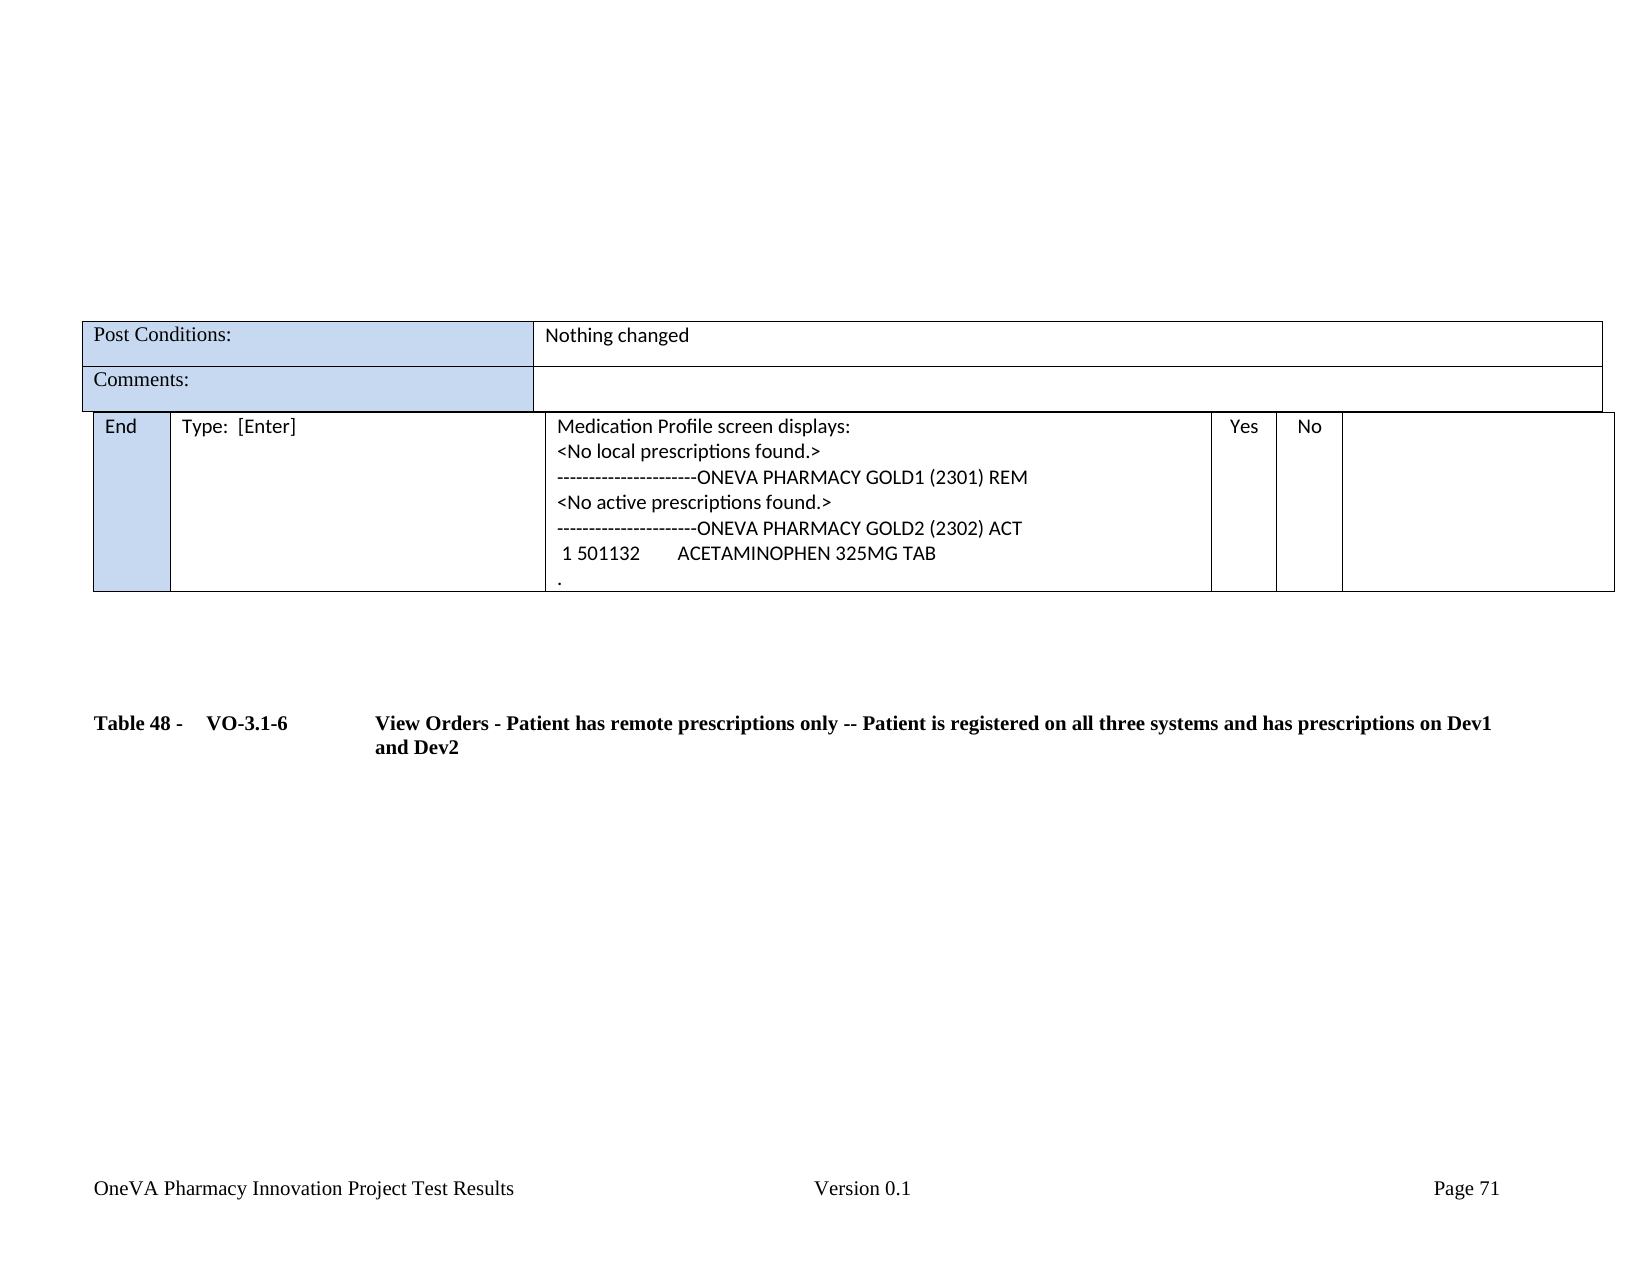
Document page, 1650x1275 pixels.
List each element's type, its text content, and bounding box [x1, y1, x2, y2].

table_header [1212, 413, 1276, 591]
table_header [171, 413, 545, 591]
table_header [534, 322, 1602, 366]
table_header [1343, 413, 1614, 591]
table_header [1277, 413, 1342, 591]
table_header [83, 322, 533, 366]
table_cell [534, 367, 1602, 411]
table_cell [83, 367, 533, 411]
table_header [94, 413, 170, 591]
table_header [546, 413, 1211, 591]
text VO-3.1-6 View Orders - Patient has remote prescriptions only -- Patient is registered on all three systems and has prescriptions on Dev1 and Dev2 [94, 711, 1500, 783]
